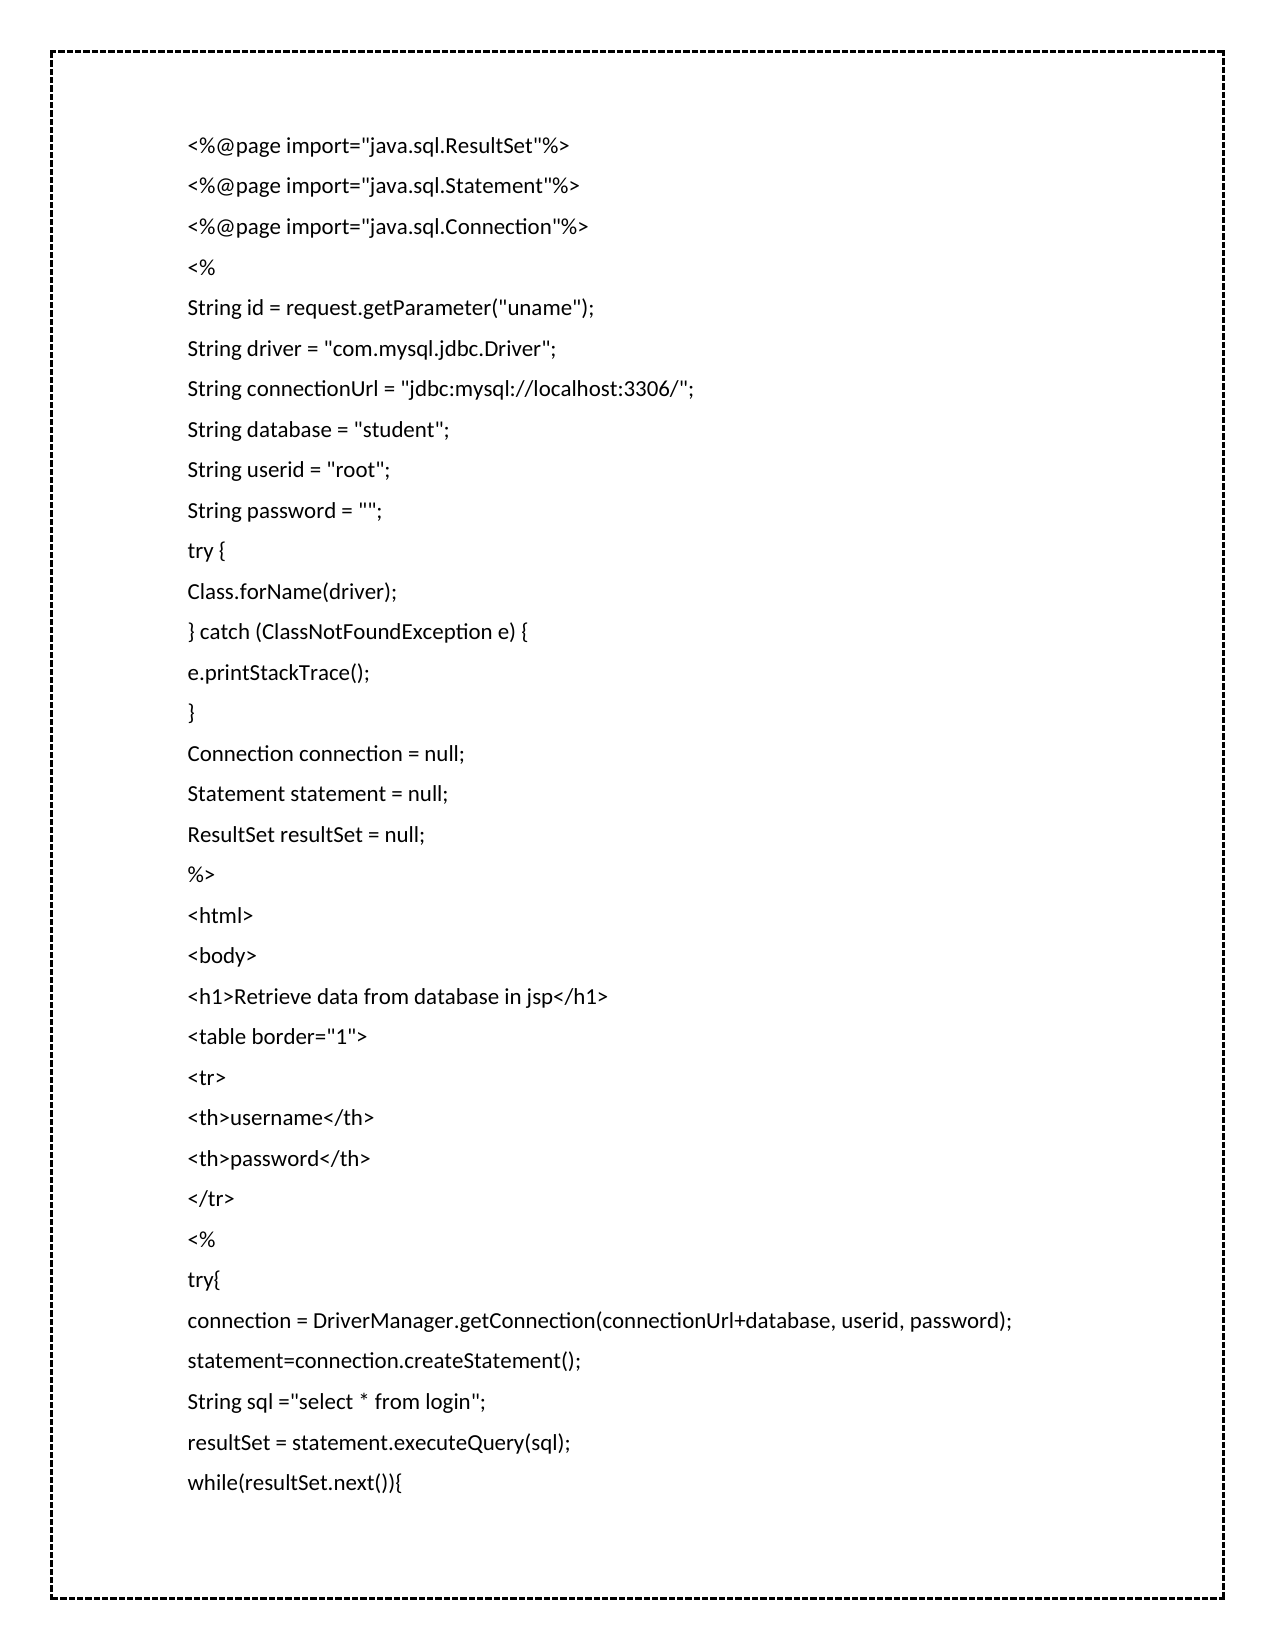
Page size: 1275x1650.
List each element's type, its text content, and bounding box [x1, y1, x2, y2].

text <body> [187, 941, 1181, 969]
text String sql ="select * from login"; [187, 1387, 1181, 1415]
text <%@page import="java.sql.ResultSet"%> [187, 131, 1181, 159]
text Statement statement = null; [187, 779, 1181, 807]
text resultSet = statement.executeQuery(sql); [187, 1428, 1181, 1456]
text <% [187, 1225, 1181, 1253]
text %> [187, 860, 1181, 888]
text statement=connection.createStatement(); [187, 1347, 1181, 1375]
text while(resultSet.next()){ [187, 1468, 1181, 1496]
text connection = DriverManager.getConnection(connectionUrl+database, userid, password); [187, 1306, 1181, 1334]
text try { [187, 536, 1181, 564]
text <table border="1"> [187, 1022, 1181, 1051]
text String id = request.getParameter("uname"); [187, 293, 1181, 321]
text String database = "student"; [187, 415, 1181, 443]
text String driver = "com.mysql.jdbc.Driver"; [187, 334, 1181, 362]
text Class.forName(driver); [187, 577, 1181, 605]
text ResultSet resultSet = null; [187, 820, 1181, 848]
text <%@page import="java.sql.Connection"%> [187, 212, 1181, 240]
text String connectionUrl = "jdbc:mysql://localhost:3306/"; [187, 374, 1181, 402]
text <tr> [187, 1063, 1181, 1091]
text } [187, 698, 1181, 726]
text </tr> [187, 1184, 1181, 1213]
text String userid = "root"; [187, 455, 1181, 483]
text <% [187, 253, 1181, 281]
text <th>password</th> [187, 1144, 1181, 1172]
text <html> [187, 901, 1181, 929]
text } catch (ClassNotFoundException e) { [187, 617, 1181, 645]
text Connection connection = null; [187, 739, 1181, 767]
text String password = ""; [187, 496, 1181, 524]
text try{ [187, 1266, 1181, 1294]
text <h1>Retrieve data from database in jsp</h1> [187, 982, 1181, 1010]
text <th>username</th> [187, 1103, 1181, 1132]
text e.printStackTrace(); [187, 658, 1181, 686]
text <%@page import="java.sql.Statement"%> [187, 172, 1181, 199]
